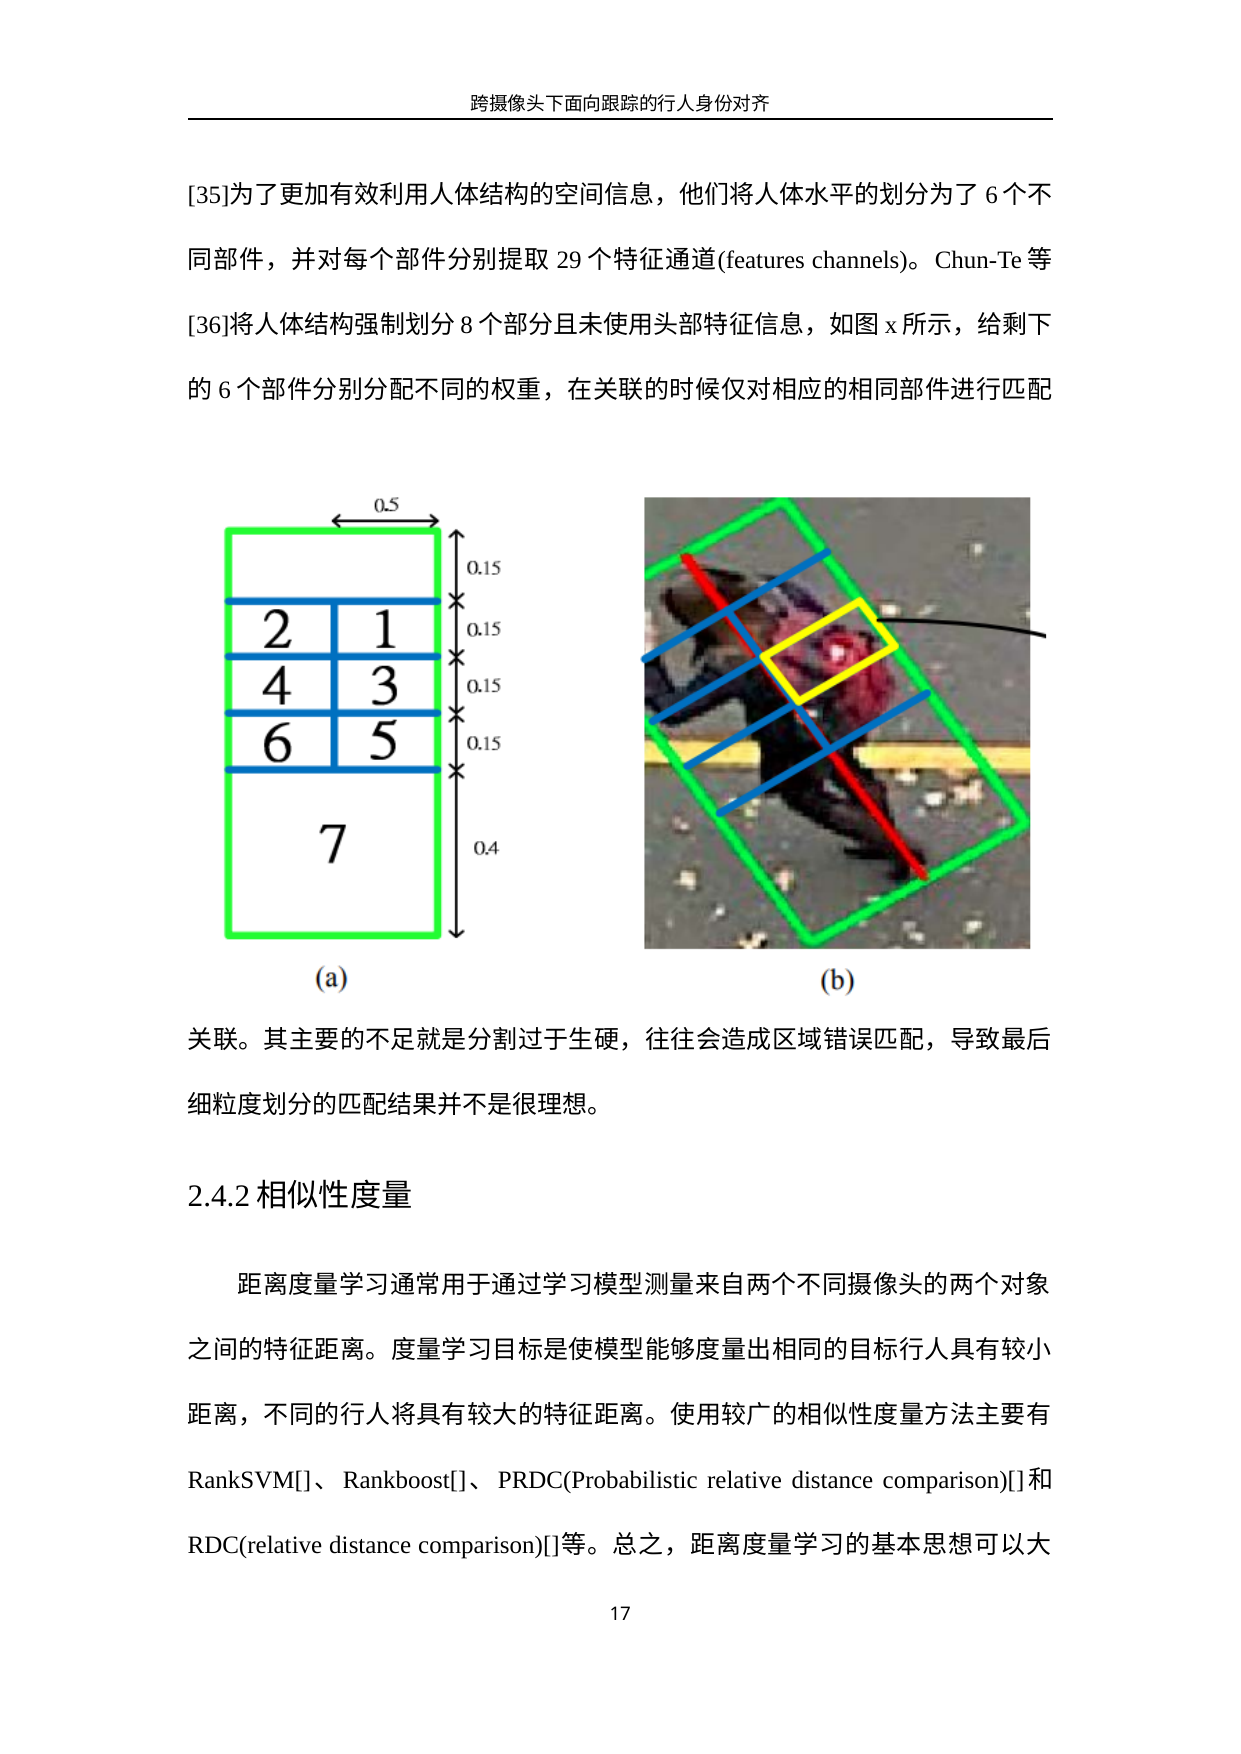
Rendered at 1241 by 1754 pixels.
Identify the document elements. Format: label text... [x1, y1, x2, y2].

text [187, 1250, 1053, 1575]
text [187, 160, 1053, 1135]
subtitle 2.4.2相似性度量 [187, 1160, 1053, 1225]
